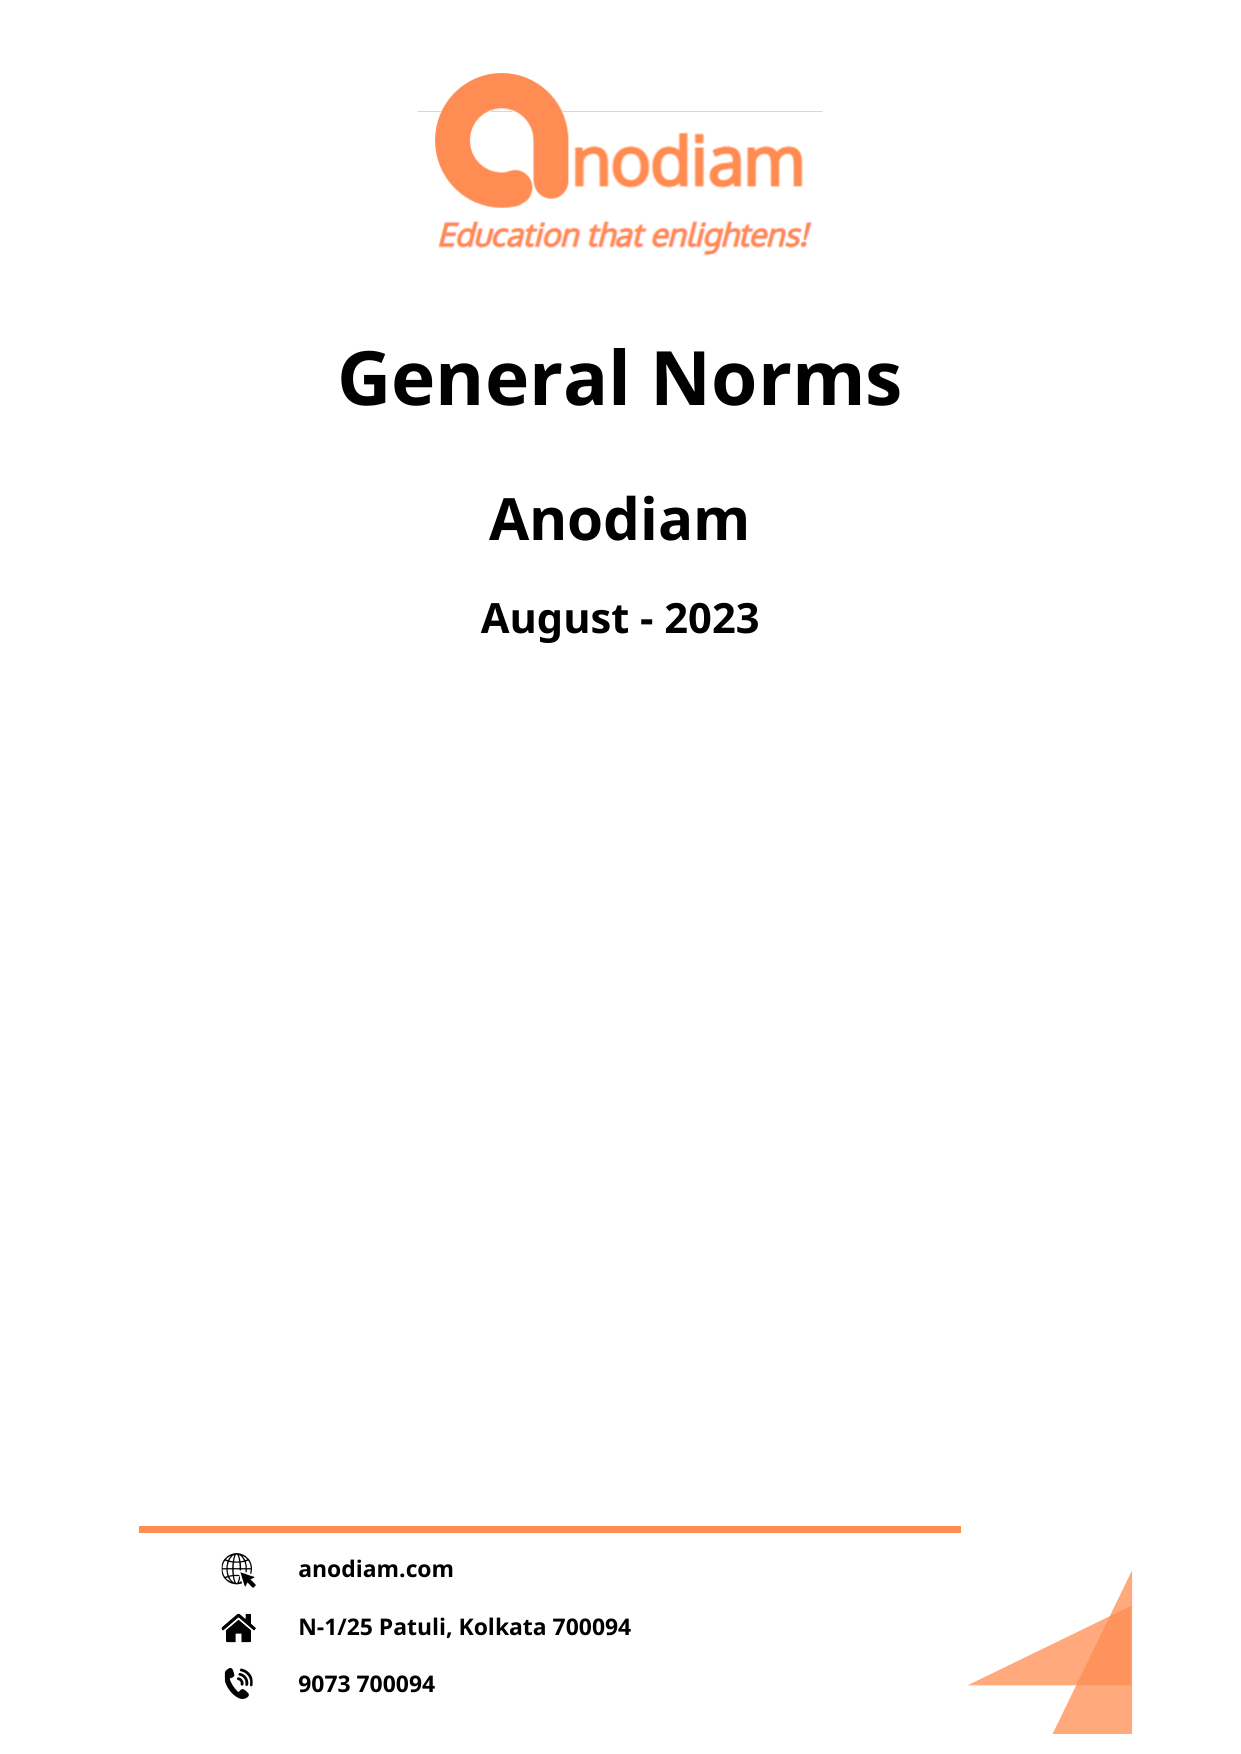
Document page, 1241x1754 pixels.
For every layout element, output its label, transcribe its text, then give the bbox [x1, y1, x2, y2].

picture [221, 1611, 256, 1646]
text Anodiam [75, 478, 1165, 558]
picture [221, 1553, 256, 1588]
text August - 2023 [75, 589, 1165, 646]
picture [417, 73, 823, 263]
text General Norms [75, 325, 1165, 427]
picture [224, 1668, 253, 1699]
